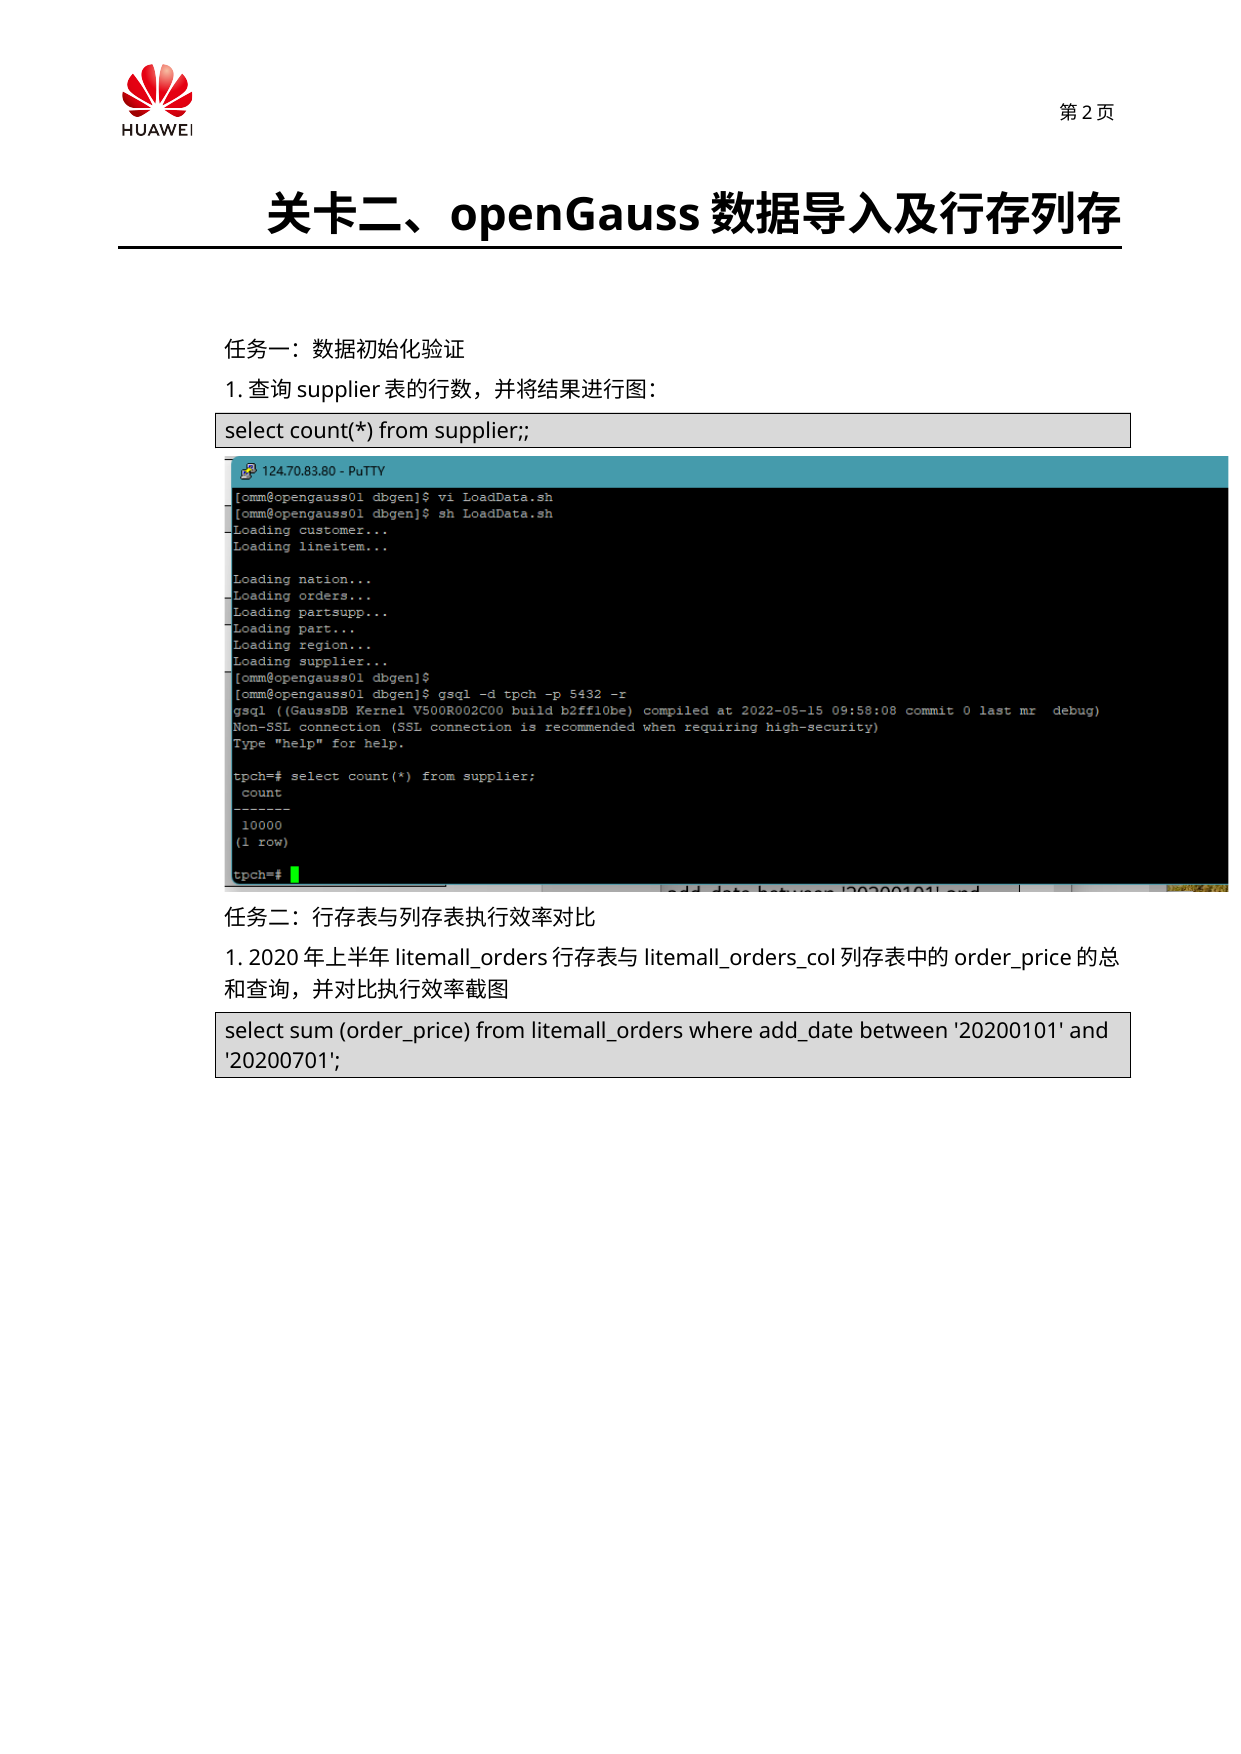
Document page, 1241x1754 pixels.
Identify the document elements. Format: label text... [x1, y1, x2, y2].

text select sum (order_price) from litemall_orders where add_date between '20200101' and '20200701'; [216, 1013, 1130, 1077]
text select count(*) from supplier;; [216, 414, 1130, 447]
text 任务一：数据初始化验证 [224, 332, 1122, 364]
text 任务二：行存表与列存表执行效率对比 [224, 900, 1122, 932]
subtitle 关卡二、openGauss数据导入及行存列存 [118, 177, 1122, 246]
text 1. 2020年上半年litemall_orders行存表与litemall_orders_col列存表中的order_price的总和查询，并对比执行效率截图 [224, 940, 1122, 1003]
picture [122, 64, 193, 136]
text 1. 查询supplier表的行数，并将结果进行图： [224, 372, 1122, 404]
picture [224, 456, 1229, 892]
